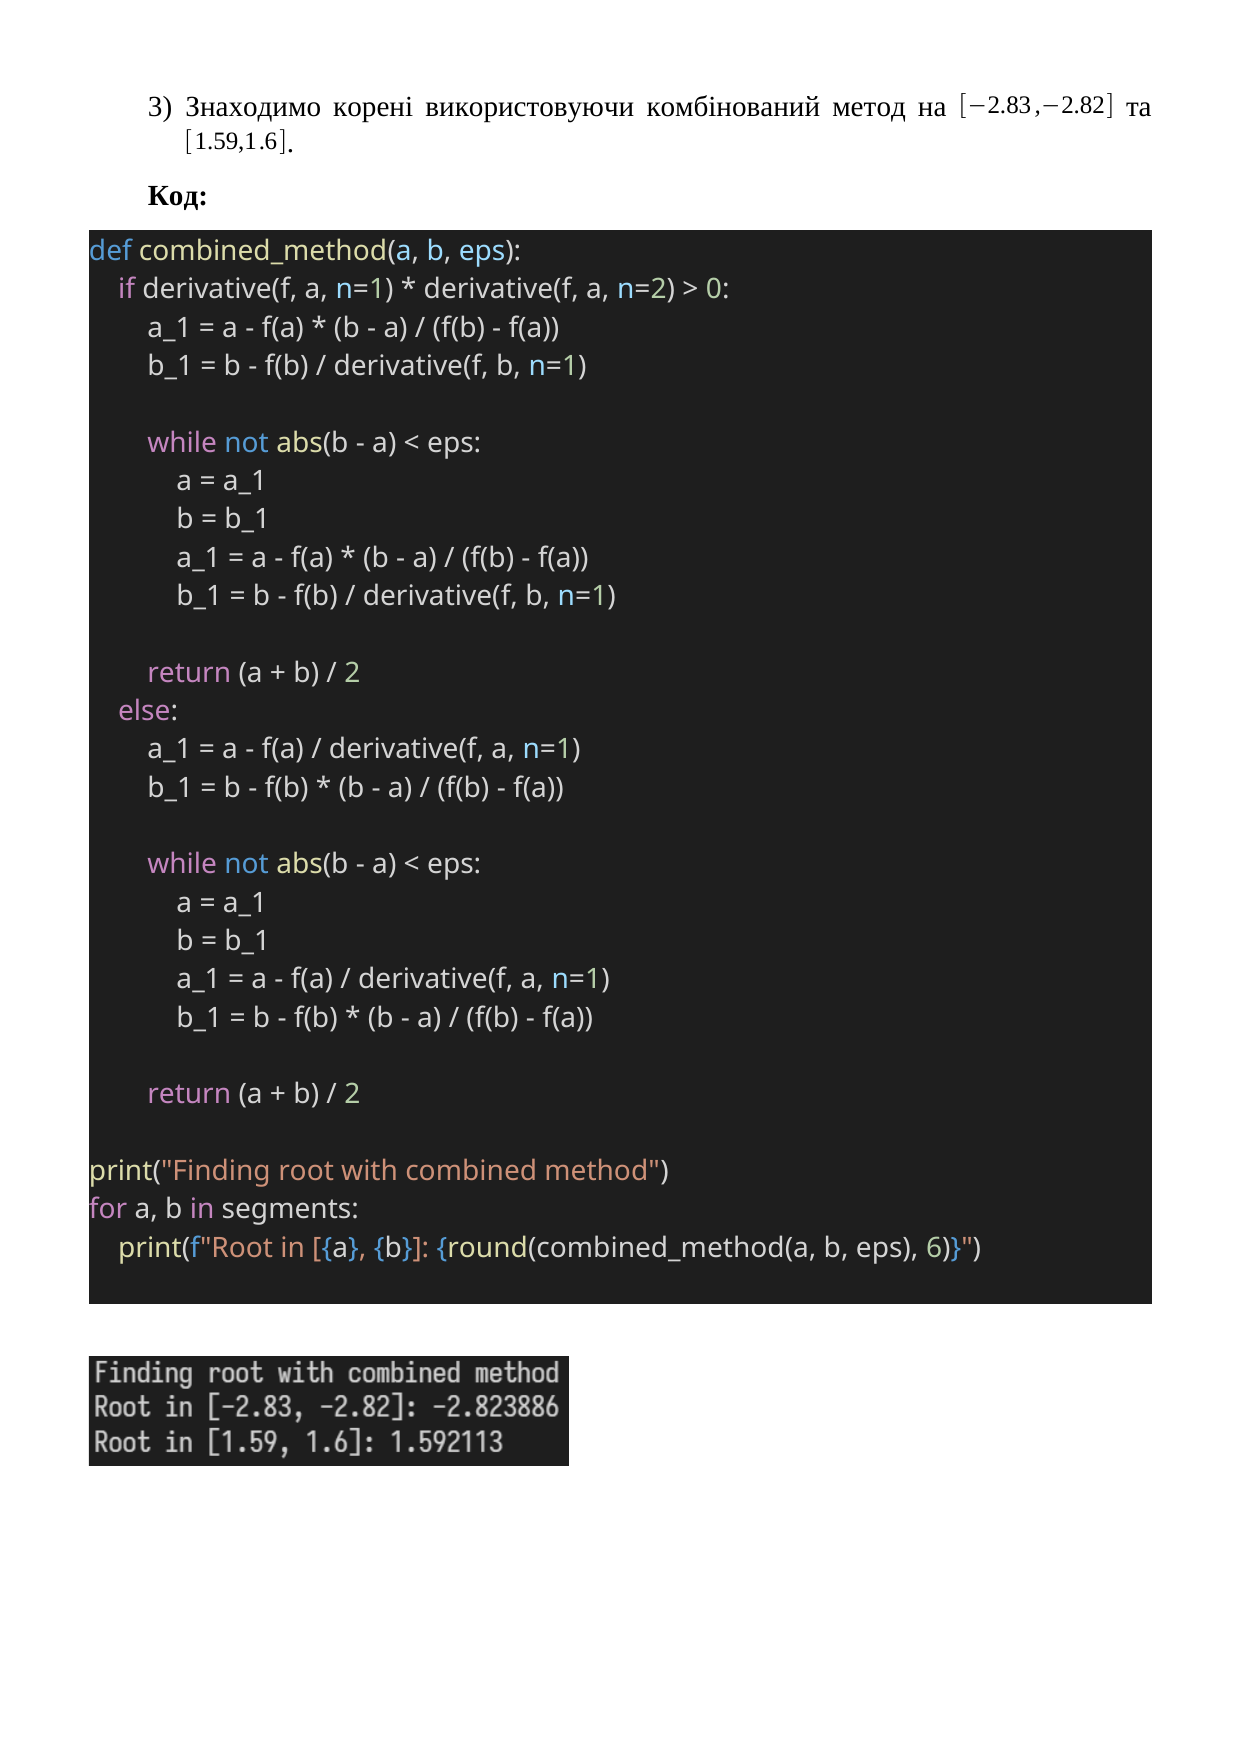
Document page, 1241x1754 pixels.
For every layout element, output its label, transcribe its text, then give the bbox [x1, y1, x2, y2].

text b_1 = b - f(b) / derivative(f, b, n=1) [89, 345, 1152, 384]
text print("Finding root with combined method") [89, 1150, 1152, 1189]
text else: [89, 690, 1152, 729]
text b = b_1 [89, 920, 1152, 959]
text if derivative(f, a, n=1) * derivative(f, a, n=2) > 0: [89, 269, 1152, 307]
text a = a_1 [89, 460, 1152, 499]
text Код: [148, 178, 1152, 211]
list Знаходимо корені використовуючи комбінований метод на та . [148, 89, 1152, 158]
text return (a + b) / 2 [89, 1074, 1152, 1112]
text a_1 = a - f(a) / derivative(f, a, n=1) [89, 959, 1152, 997]
picture [88, 1356, 569, 1466]
text while not abs(b - a) < eps: [89, 844, 1152, 882]
text while not abs(b - a) < eps: [89, 422, 1152, 460]
text for a, b in segments: [89, 1189, 1152, 1227]
text print(f"Root in [{a}, {b}]: {round(combined_method(a, b, eps), 6)}") [89, 1227, 1152, 1265]
text b = b_1 [89, 499, 1152, 537]
text return (a + b) / 2 [89, 652, 1152, 690]
text a_1 = a - f(a) * (b - a) / (f(b) - f(a)) [89, 537, 1152, 575]
text a_1 = a - f(a) * (b - a) / (f(b) - f(a)) [89, 307, 1152, 345]
text b_1 = b - f(b) / derivative(f, b, n=1) [89, 575, 1152, 614]
text def combined_method(a, b, eps): [89, 230, 1152, 269]
text b_1 = b - f(b) * (b - a) / (f(b) - f(a)) [89, 997, 1152, 1035]
text a = a_1 [89, 882, 1152, 920]
text a_1 = a - f(a) / derivative(f, a, n=1) [89, 729, 1152, 767]
text b_1 = b - f(b) * (b - a) / (f(b) - f(a)) [89, 767, 1152, 805]
